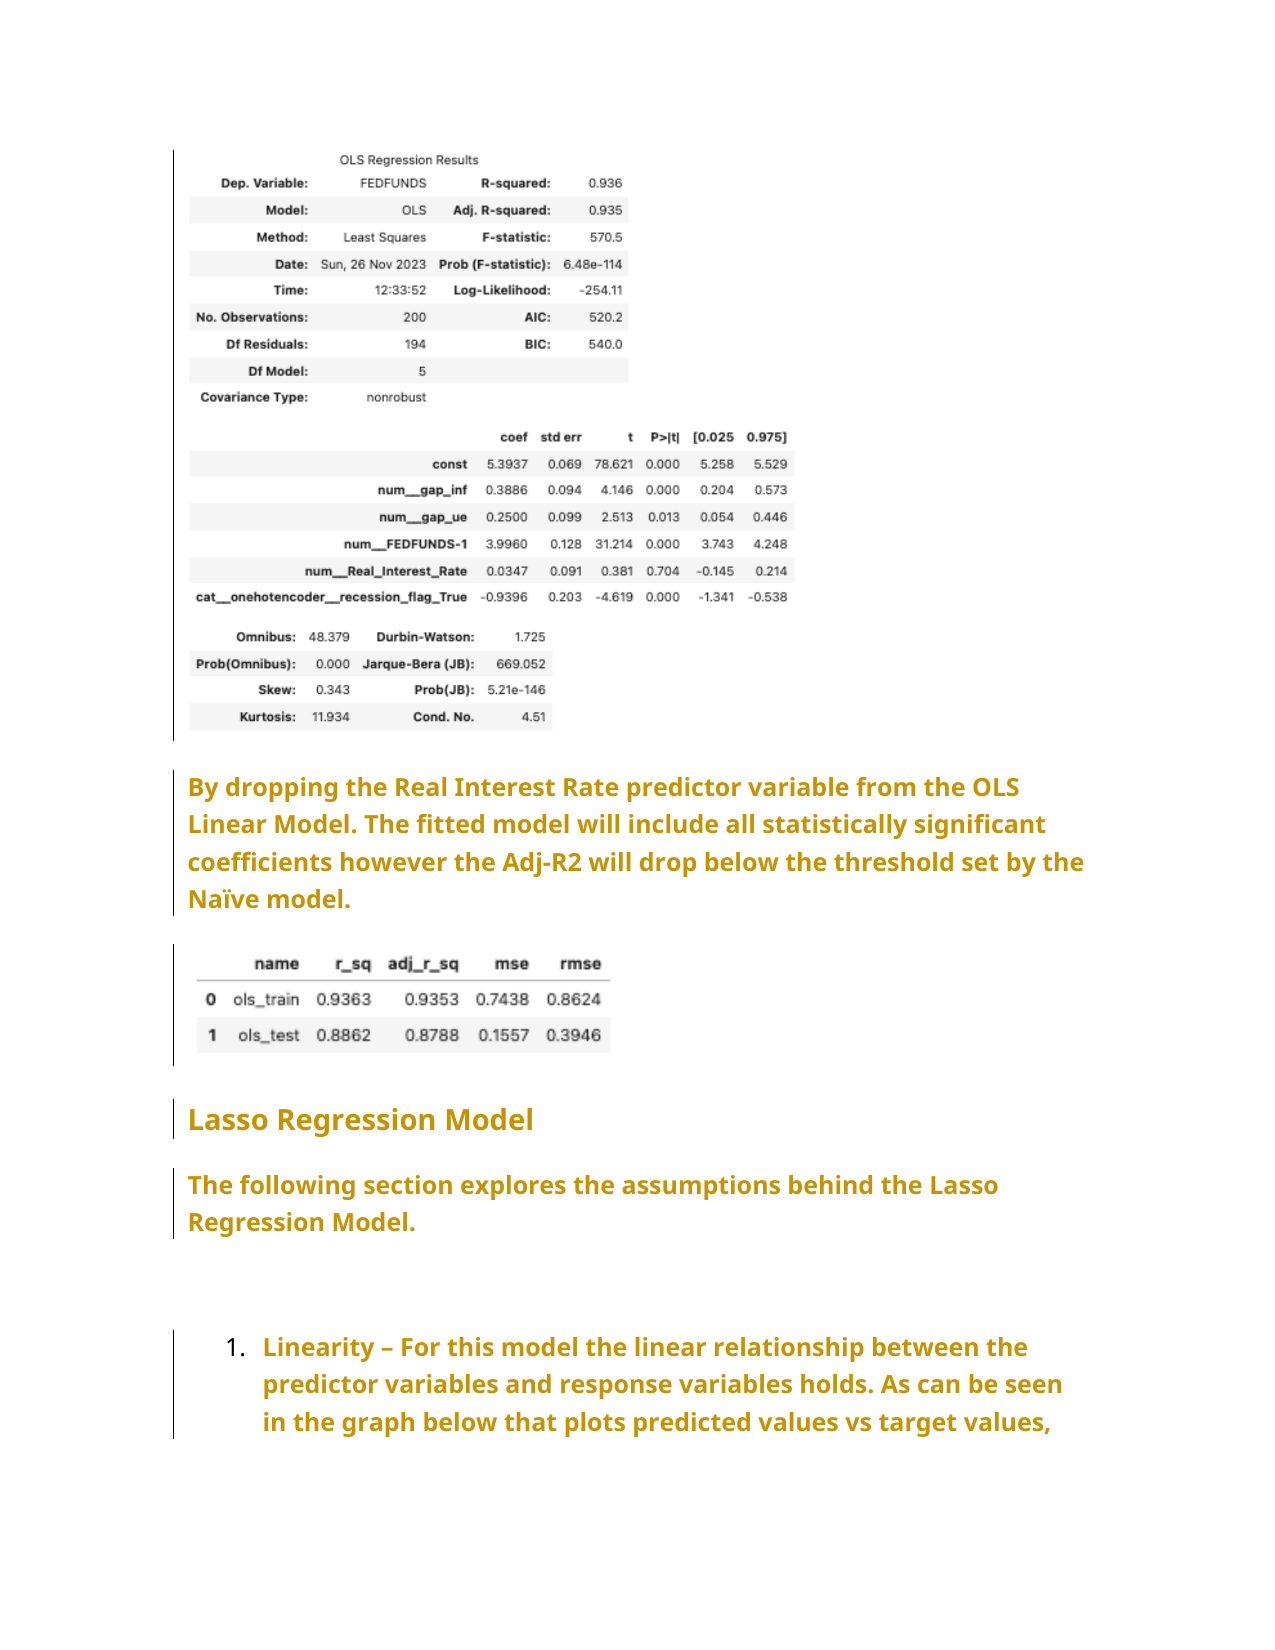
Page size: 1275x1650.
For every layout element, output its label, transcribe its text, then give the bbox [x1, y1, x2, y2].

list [225, 1330, 1087, 1438]
text By dropping the Real Interest Rate predictor variable from the OLS Linear Model. The fitted model will include all statistically significant coefficients however the Adj-R2 will drop below the threshold set by the Naïve model. [187, 770, 1087, 916]
subtitle Lasso Regression Model [187, 1099, 1087, 1138]
text The following section explores the assumptions behind the Lasso Regression Model. [187, 1167, 1087, 1239]
picture [187, 944, 625, 1067]
picture [187, 150, 810, 742]
